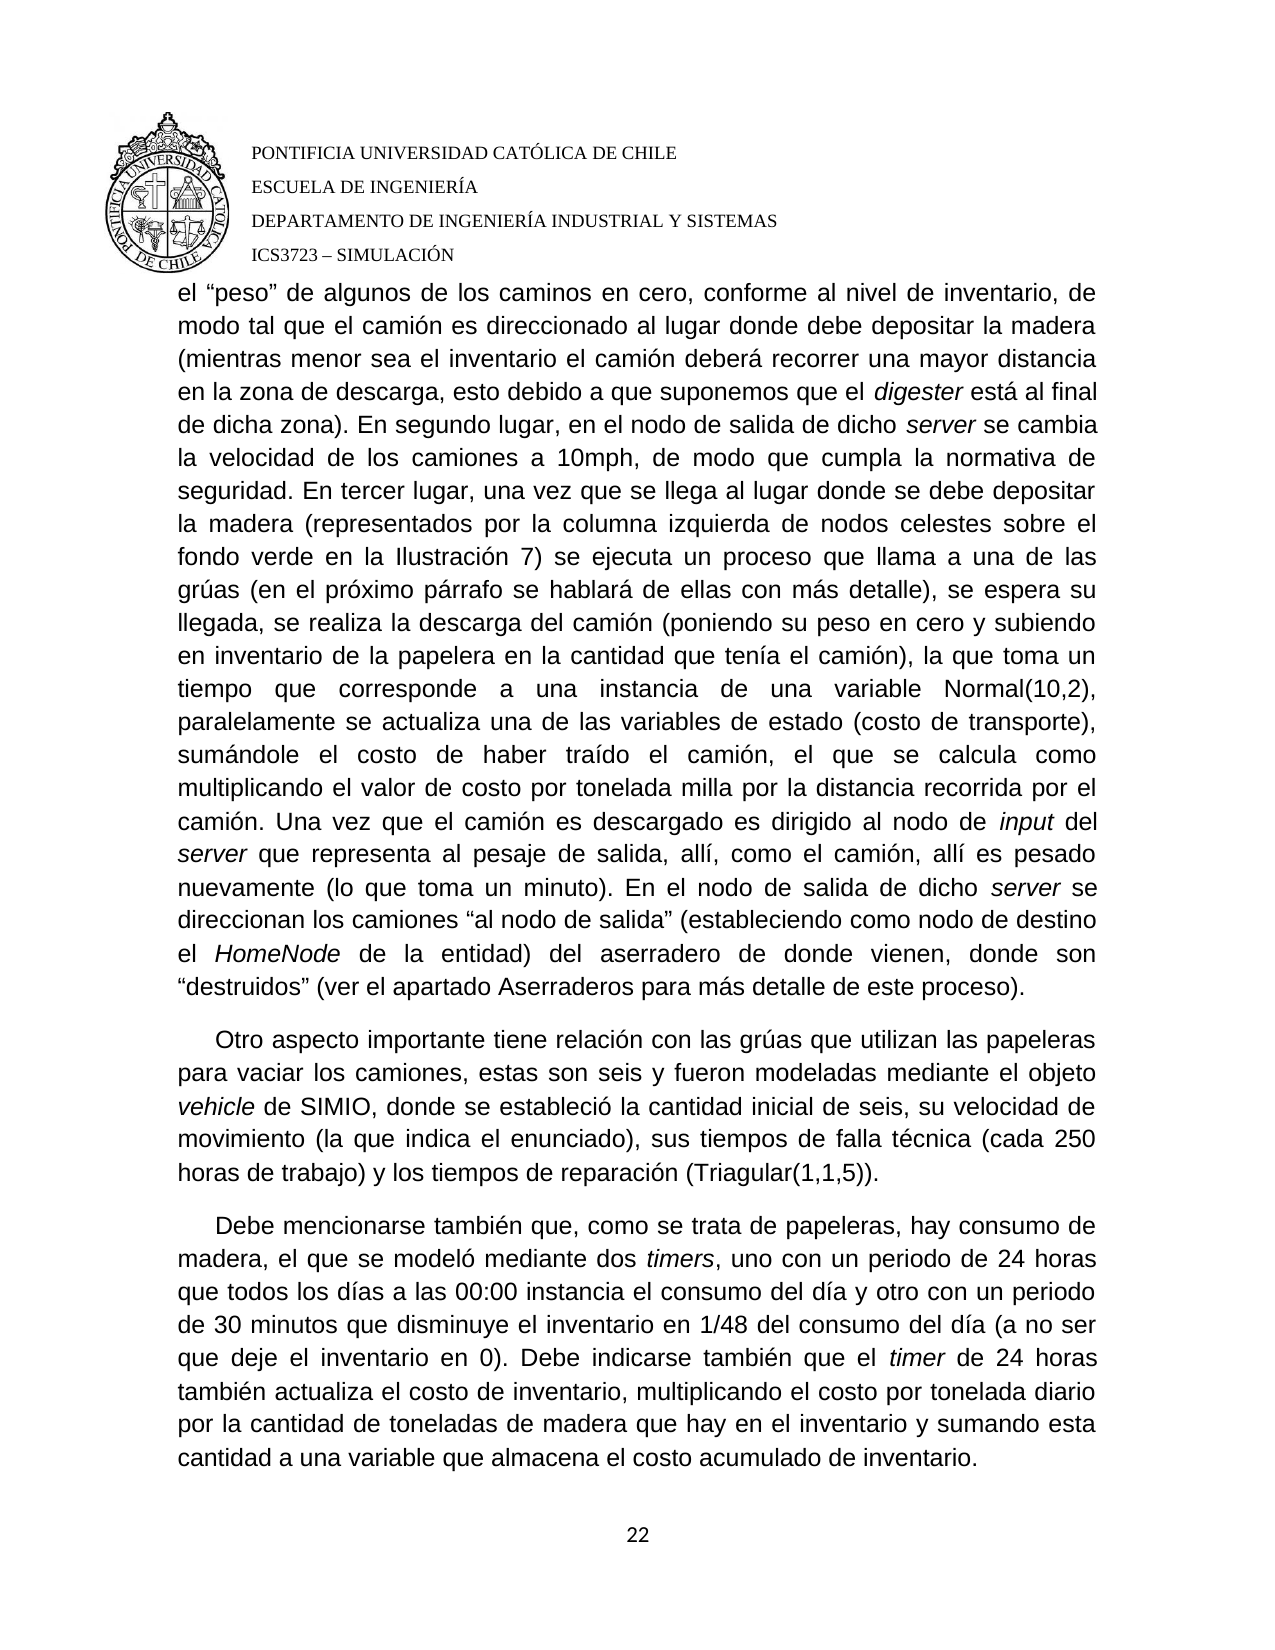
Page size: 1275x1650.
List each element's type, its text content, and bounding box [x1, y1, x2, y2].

picture [104, 112, 230, 274]
text Otro aspecto importante tiene relación con las grúas que utilizan las papeleras para vaciar los camiones, estas son seis y fueron modeladas mediante el objeto vehicle de SIMIO, donde se estableció la cantidad inicial de seis, su velocidad de movimiento (la que indica el enunciado), sus tiempos de falla técnica (cada 250 horas de trabajo) y los tiempos de reparación (Triagular(1,1,5)). [177, 1025, 1098, 1186]
text Debe mencionarse también que, como se trata de papeleras, hay consumo de madera, el que se modeló mediante dos timers, uno con un periodo de 24 horas que todos los días a las 00:00 instancia el consumo del día y otro con un periodo de 30 minutos que disminuye el inventario en 1/48 del consumo del día (a no ser que deje el inventario en 0). Debe indicarse también que el timer de 24 horas también actualiza el costo de inventario, multiplicando el costo por tonelada diario por la cantidad de toneladas de madera que hay en el inventario y sumando esta cantidad a una variable que almacena el costo acumulado de inventario. [177, 1211, 1098, 1471]
